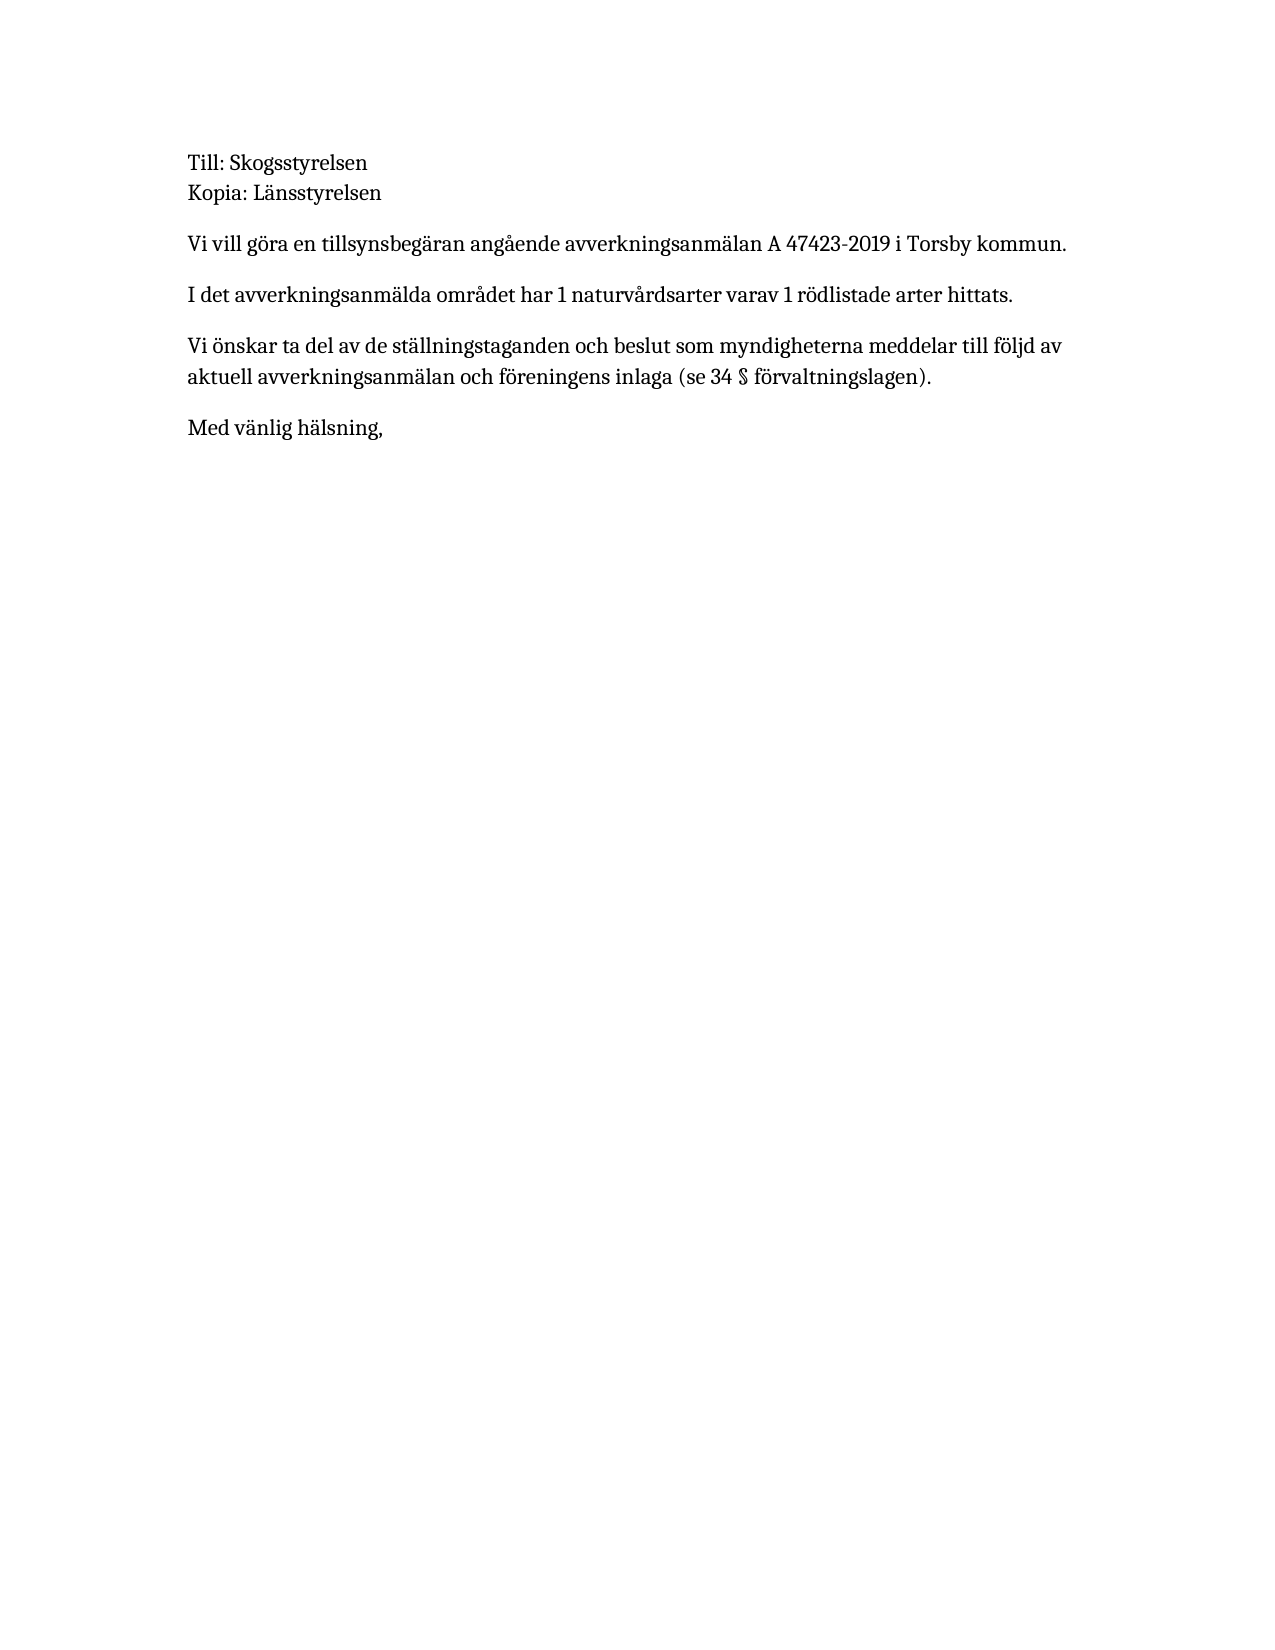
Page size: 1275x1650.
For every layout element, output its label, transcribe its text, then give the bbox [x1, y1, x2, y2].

text Vi vill göra en tillsynsbegäran angående avverkningsanmälan A 47423-2019 i Torsby kommun. [187, 231, 1087, 258]
text Till: Skogsstyrelsen Kopia: Länsstyrelsen [187, 150, 1087, 207]
text I det avverkningsanmälda området har 1 naturvårdsarter varav 1 rödlistade arter hittats. [187, 282, 1087, 309]
text Med vänlig hälsning, [187, 414, 1087, 471]
text Vi önskar ta del av de ställningstaganden och beslut som myndigheterna meddelar till följd av aktuell avverkningsanmälan och föreningens inlaga (se 34 § förvaltningslagen). [187, 333, 1087, 390]
